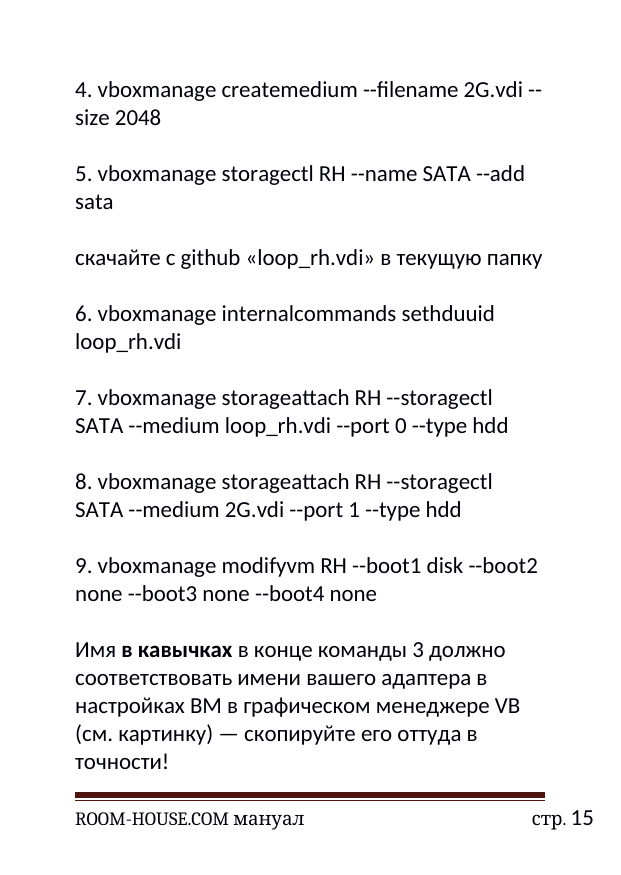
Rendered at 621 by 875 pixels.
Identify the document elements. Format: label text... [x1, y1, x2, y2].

text Имя в кавычках в конце команды 3 должно соответствовать имени вашего адаптера в настройках ВМ в графическом менеджере VB (см. картинку) — скопируйте его оттуда в точности! [75, 635, 545, 776]
text скачайте с github «loop_rh.vdi» в текущую папку [75, 243, 545, 271]
text 6. vboxmanage internalcommands sethduuid loop_rh.vdi [75, 299, 545, 355]
text 4. vboxmanage createmedium --filename 2G.vdi --size 2048 [75, 75, 545, 131]
text 5. vboxmanage storagectl RH --name SATA --add sata [75, 159, 545, 215]
text 9. vboxmanage modifyvm RH --boot1 disk --boot2 none --boot3 none --boot4 none [75, 551, 545, 607]
text 7. vboxmanage storageattach RH --storagectl SATA --medium loop_rh.vdi --port 0 --type hdd [75, 383, 545, 439]
text 8. vboxmanage storageattach RH --storagectl SATA --medium 2G.vdi --port 1 --type hdd [75, 467, 545, 523]
